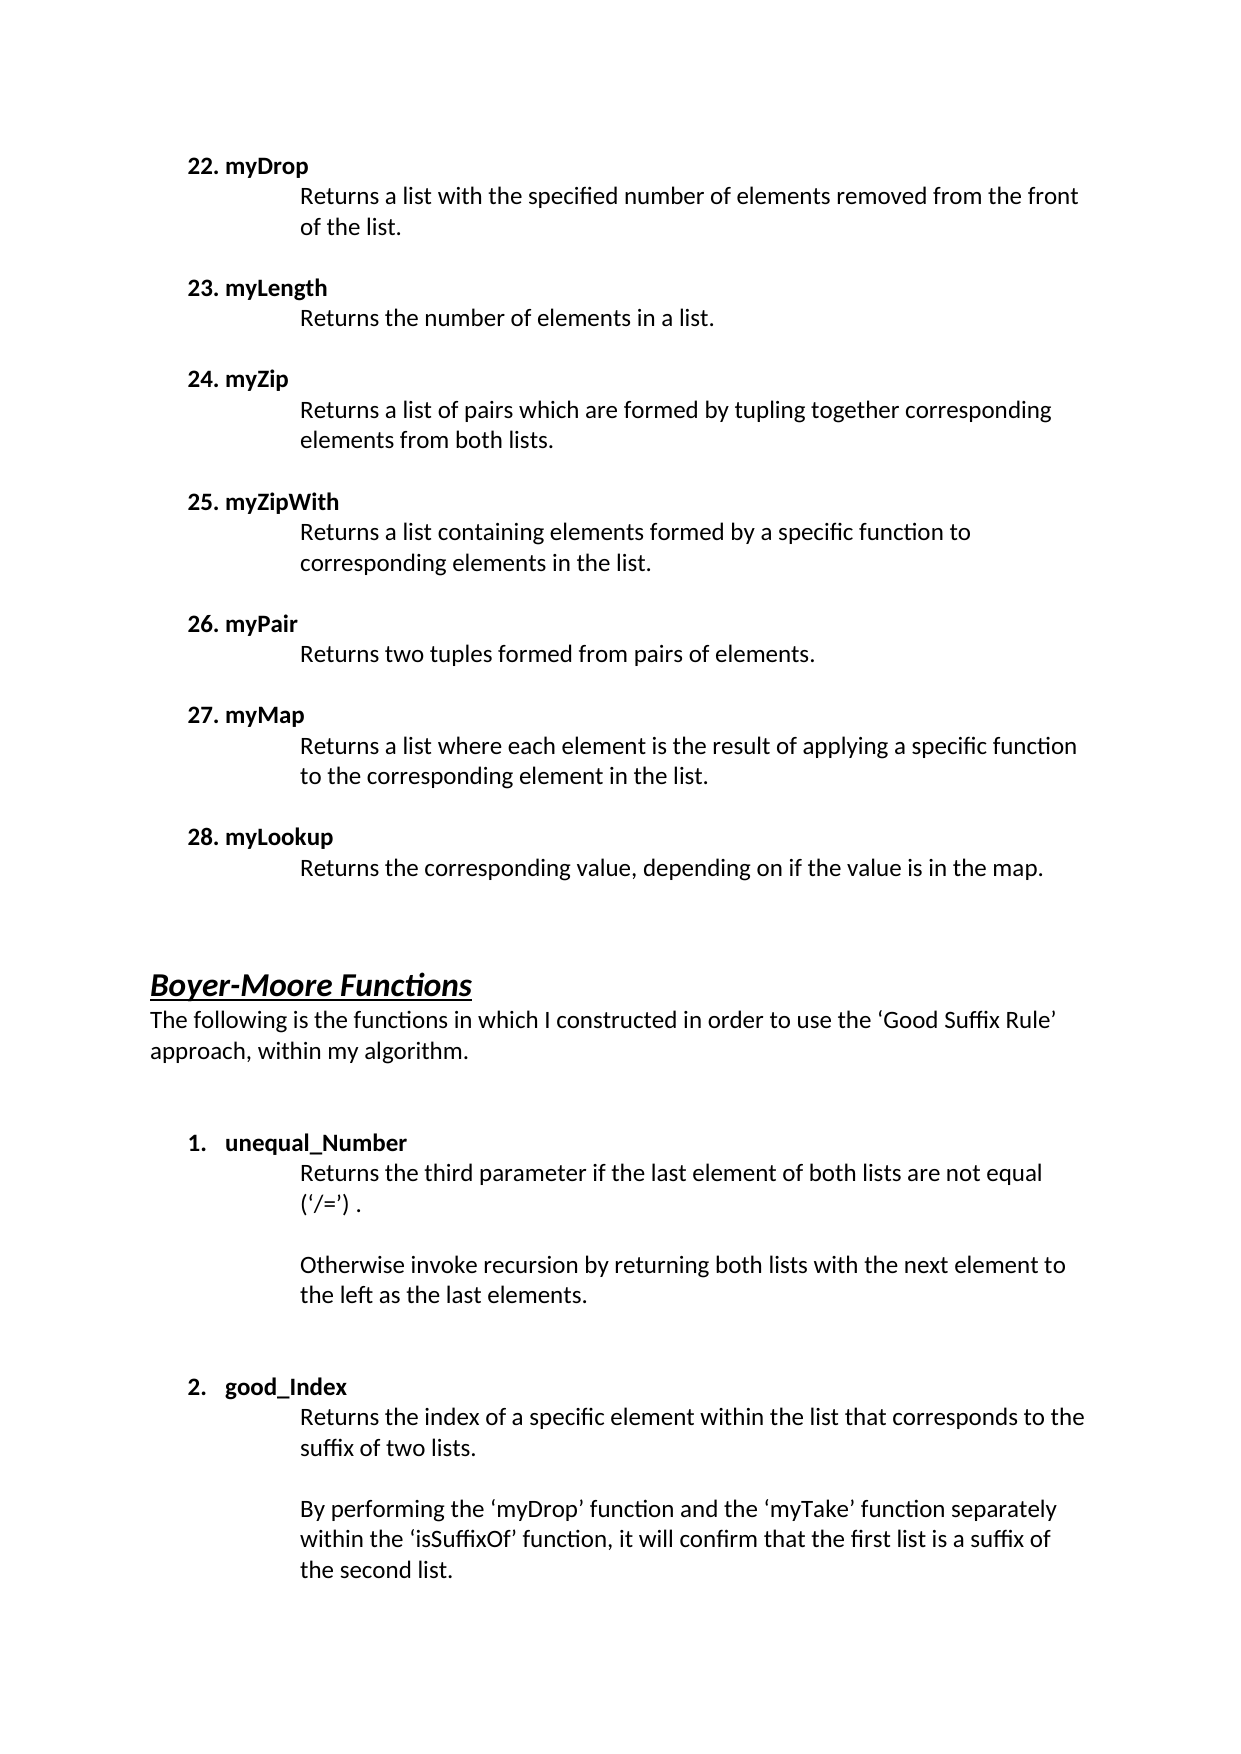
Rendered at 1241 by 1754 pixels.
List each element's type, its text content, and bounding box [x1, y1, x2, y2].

list myMap [187, 699, 1090, 730]
list myLength [187, 272, 1090, 303]
text The following is the functions in which I constructed in order to use the ‘Good Suffix Rule’ approach, within my algorithm. [150, 1005, 1090, 1066]
list good_Index [187, 1371, 1090, 1401]
list Returns a list where each element is the result of applying a specific function to the corresponding element in the list. [300, 730, 1090, 791]
text Boyer-Moore Functions [150, 964, 1090, 1005]
list Returns two tuples formed from pairs of elements. [300, 638, 1090, 669]
list unequal_Number [187, 1127, 1090, 1157]
list By performing the ‘myDrop’ function and the ‘myTake’ function separately within the ‘isSuffixOf’ function, it will confirm that the first list is a suffix of the second list. [300, 1493, 1090, 1584]
list (‘/=’) . [300, 1188, 1090, 1218]
list myDrop [187, 150, 1090, 181]
list myPair [187, 608, 1090, 638]
text Returns a list containing elements formed by a specific function to corresponding elements in the list. [300, 516, 1090, 577]
list Returns the number of elements in a list. [300, 303, 1090, 333]
list myLookup [187, 821, 1090, 852]
list Returns the third parameter if the last element of both lists are not equal [300, 1157, 1090, 1188]
list myZip [187, 364, 1090, 394]
text Returns the corresponding value, depending on if the value is in the map. [300, 852, 1090, 882]
list Returns the index of a specific element within the list that corresponds to the suffix of two lists. [300, 1401, 1090, 1462]
list myZipWith [187, 486, 1090, 516]
list Returns a list with the specified number of elements removed from the front of the list. [300, 181, 1090, 242]
list Otherwise invoke recursion by returning both lists with the next element to the left as the last elements. [300, 1249, 1090, 1310]
list Returns a list of pairs which are formed by tupling together corresponding elements from both lists. [300, 394, 1090, 455]
